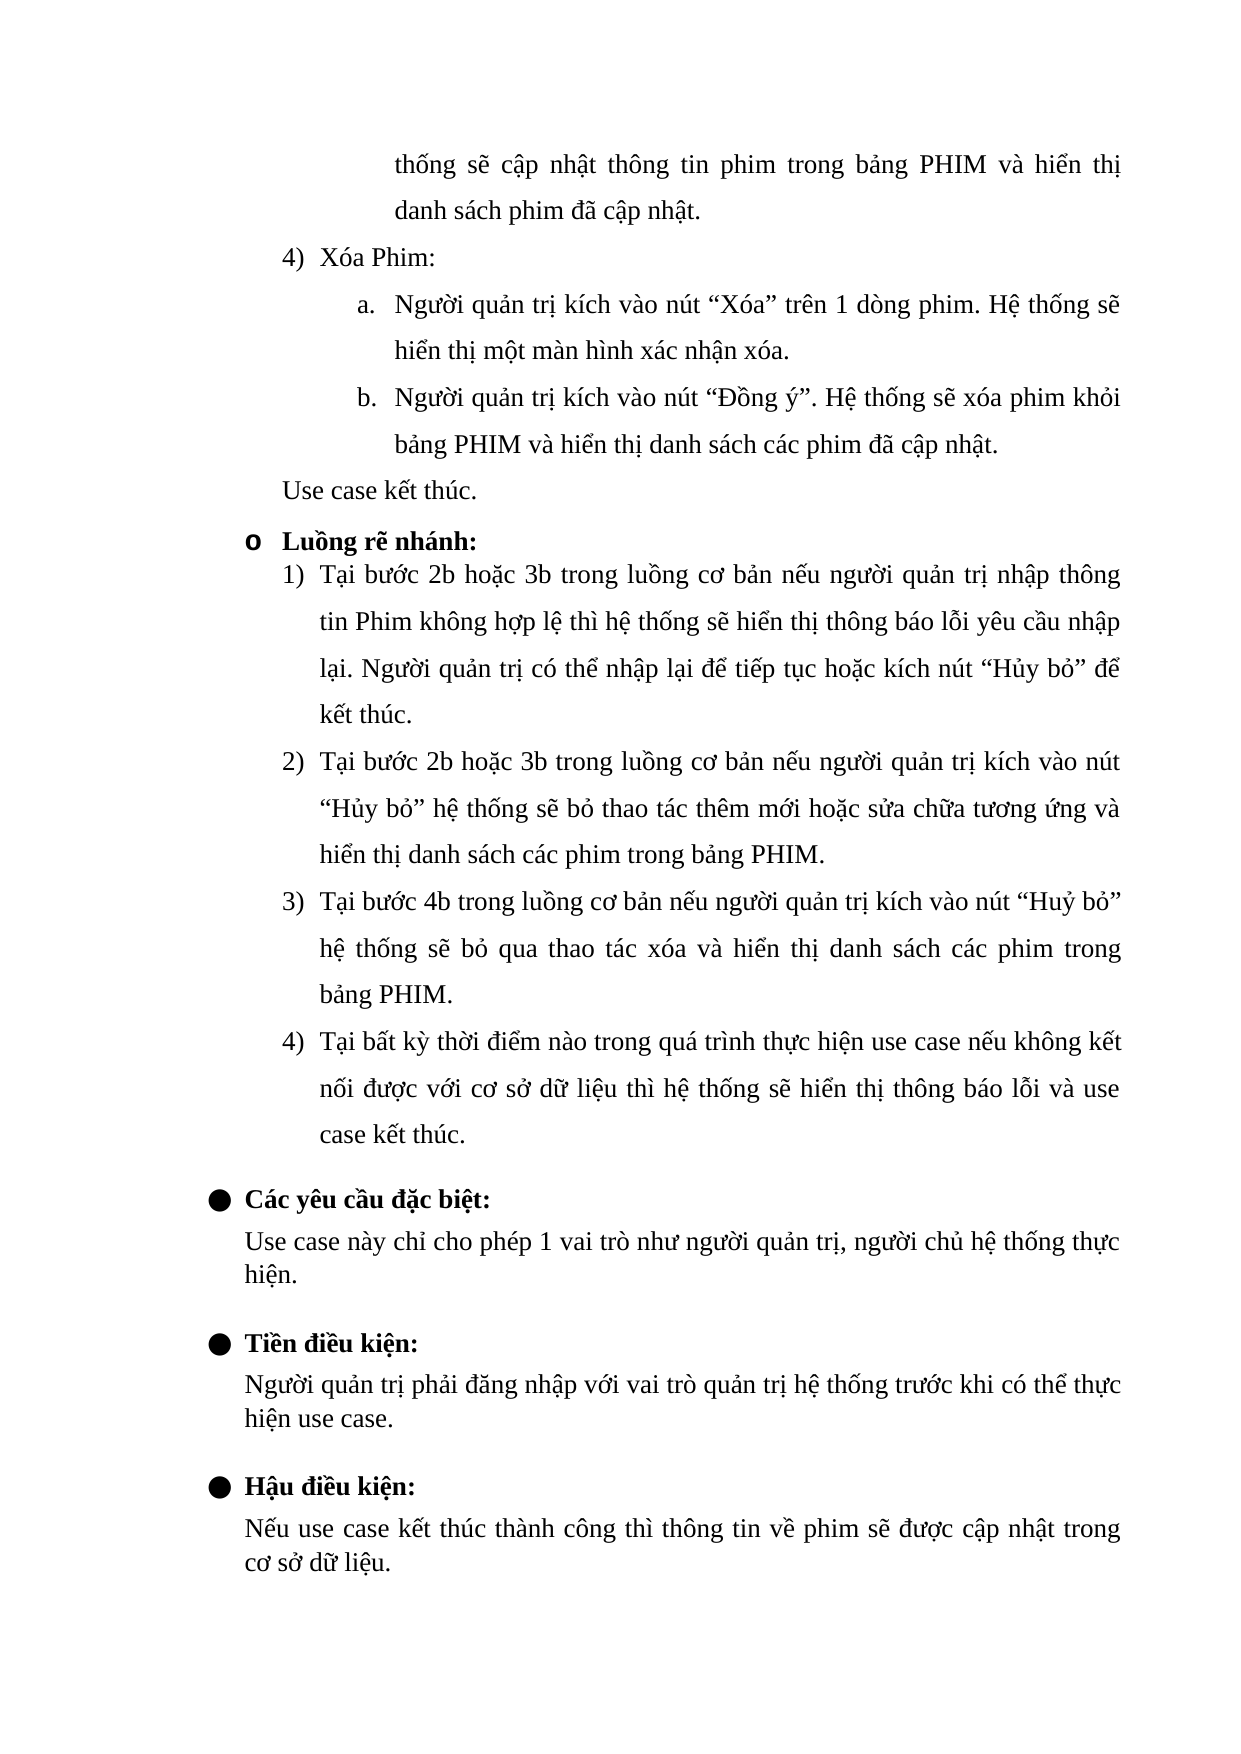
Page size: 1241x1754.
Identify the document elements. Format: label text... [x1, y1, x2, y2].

text Use case này chỉ cho phép 1 vai trò như người quản trị, người chủ hệ thống thực hiện. [244, 1225, 1122, 1290]
list Luồng rẽ nhánh: [244, 524, 1122, 559]
list Tại bước 4b trong luồng cơ bản nếu người quản trị kích vào nút “Huỷ bỏ” hệ thống sẽ bỏ qua thao tác xóa và hiển thị danh sách các phim trong bảng PHIM. [282, 885, 1122, 1010]
list Hậu điều kiện: [207, 1452, 1122, 1512]
list Tại bước 2b hoặc 3b trong luồng cơ bản nếu người quản trị kích vào nút “Hủy bỏ” hệ thống sẽ bỏ thao tác thêm mới hoặc sửa chữa tương ứng và hiển thị danh sách các phim trong bảng PHIM. [282, 745, 1122, 870]
list Tại bất kỳ thời điểm nào trong quá trình thực hiện use case nếu không kết nối được với cơ sở dữ liệu thì hệ thống sẽ hiển thị thông báo lỗi và use case kết thúc. [282, 1025, 1122, 1150]
text Nếu use case kết thúc thành công thì thông tin về phim sẽ được cập nhật trong cơ sở dữ liệu. [244, 1512, 1122, 1577]
list Người quản trị kích vào nút “Đồng ý”. Hệ thống sẽ xóa phim khỏi bảng PHIM và hiển thị danh sách các phim đã cập nhật. [357, 381, 1122, 459]
text Người quản trị phải đăng nhập với vai trò quản trị hệ thống trước khi có thể thực hiện use case. [244, 1369, 1122, 1433]
list Tiền điều kiện: [207, 1309, 1122, 1369]
list Tại bước 2b hoặc 3b trong luồng cơ bản nếu người quản trị nhập thông tin Phim không hợp lệ thì hệ thống sẽ hiển thị thông báo lỗi yêu cầu nhập lại. Người quản trị có thể nhập lại để tiếp tục hoặc kích nút “Hủy bỏ” để kết thúc. [282, 559, 1122, 730]
list Người quản trị kích vào nút “Xóa” trên 1 dòng phim. Hệ thống sẽ hiển thị một màn hình xác nhận xóa. [357, 288, 1122, 366]
text Use case kết thúc. [282, 474, 1122, 506]
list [357, 148, 1122, 226]
list Các yêu cầu đặc biệt: [207, 1165, 1122, 1225]
list Xóa Phim: [282, 241, 1122, 272]
